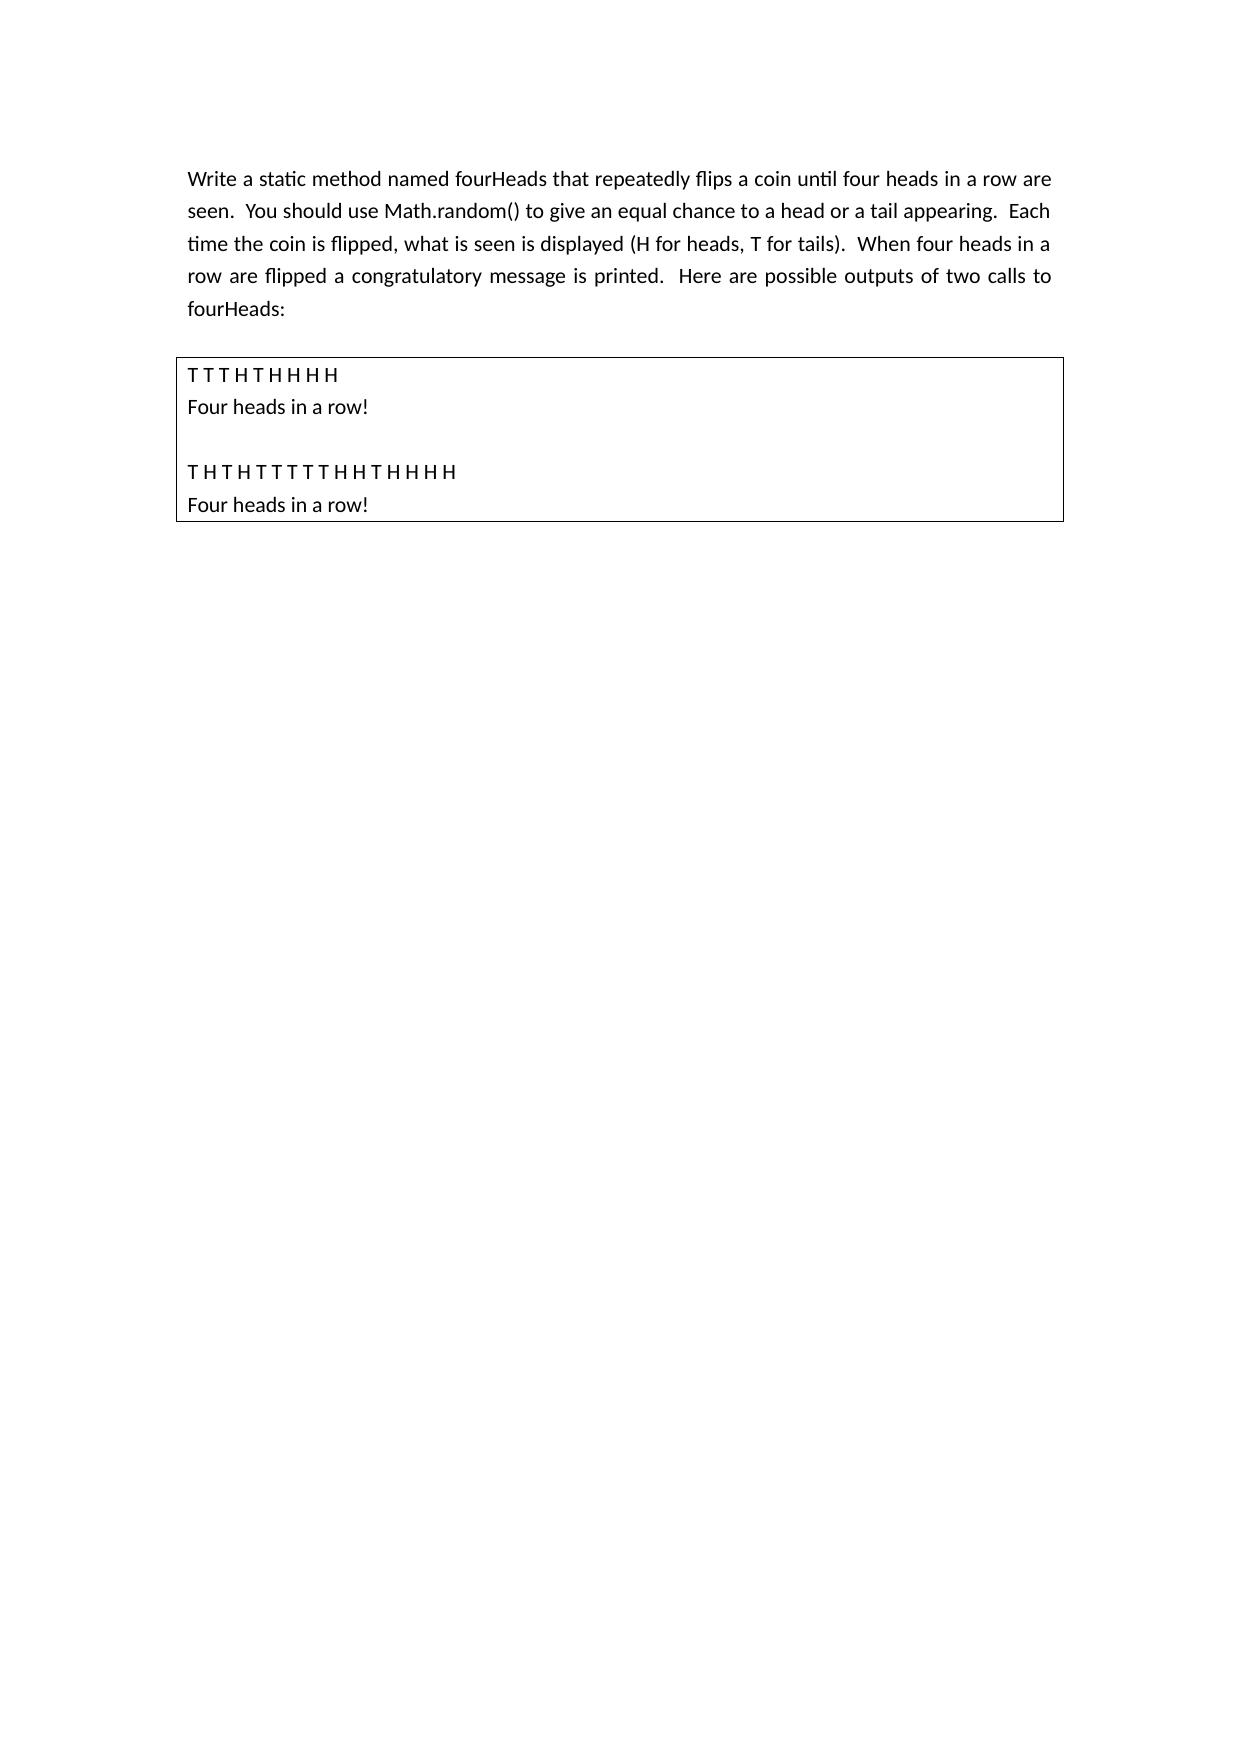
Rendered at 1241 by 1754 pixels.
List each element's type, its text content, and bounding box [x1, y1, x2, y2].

table_header T T T H T H H H H Four heads in a row! T H T H T T T T T H H T H H H H Four heads in a row! [177, 358, 1063, 521]
text Write a static method named fourHeads that repeatedly flips a coin until four heads in a row are seen. You should use Math.random() to give an equal chance to a head or a tail appearing. Each time the coin is flipped, what is seen is displayed (H for heads, T for tails). When four heads in a row are flipped a congratulatory message is printed. Here are possible outputs of two calls to fourHeads: [187, 162, 1053, 324]
